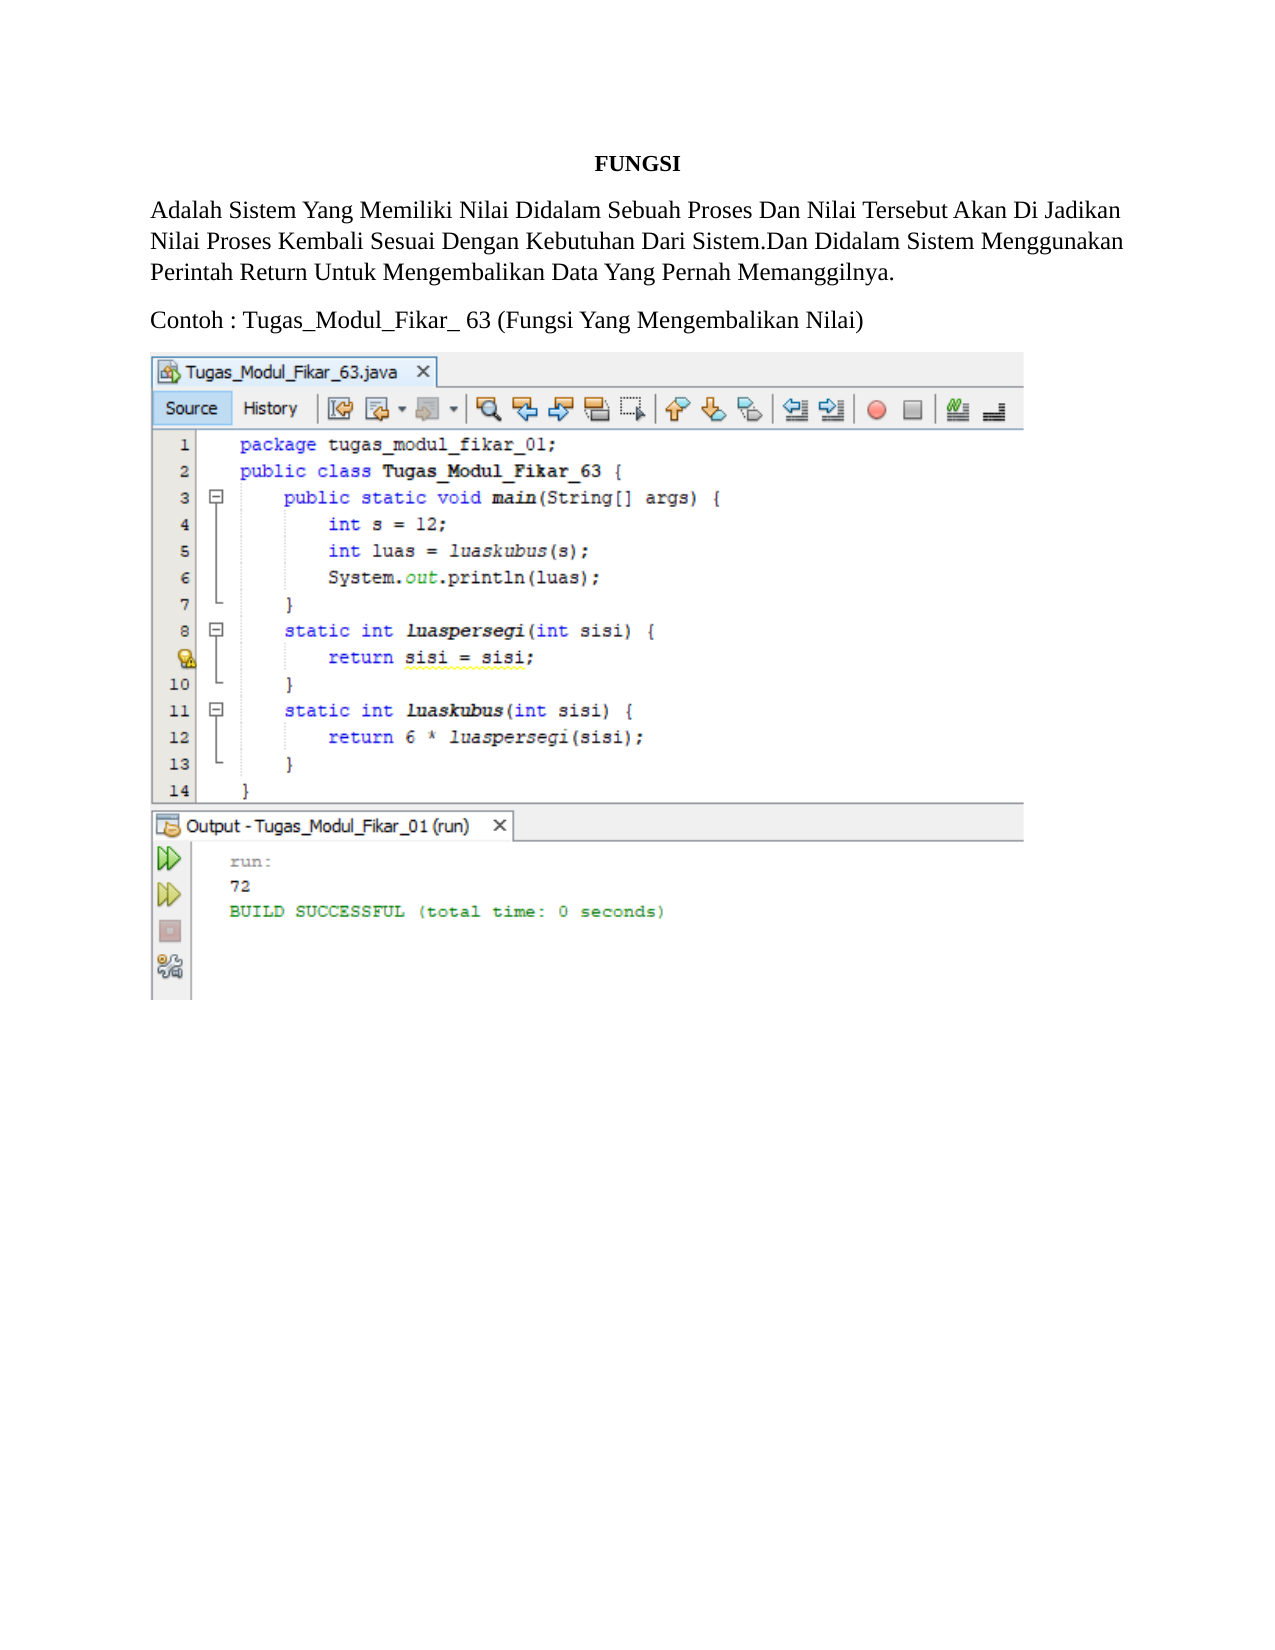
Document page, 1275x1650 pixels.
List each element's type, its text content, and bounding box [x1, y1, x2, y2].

text FUNGSI [150, 150, 1125, 176]
picture [150, 352, 1024, 1000]
text Contoh : Tugas_Modul_Fikar_ 63 (Fungsi Yang Mengembalikan Nilai) [150, 305, 1125, 334]
text Adalah Sistem Yang Memiliki Nilai Didalam Sebuah Proses Dan Nilai Tersebut Akan Di Jadikan Nilai Proses Kembali Sesuai Dengan Kebutuhan Dari Sistem.Dan Didalam Sistem Menggunakan Perintah Return Untuk Mengembalikan Data Yang Pernah Memanggilnya. [150, 195, 1125, 286]
